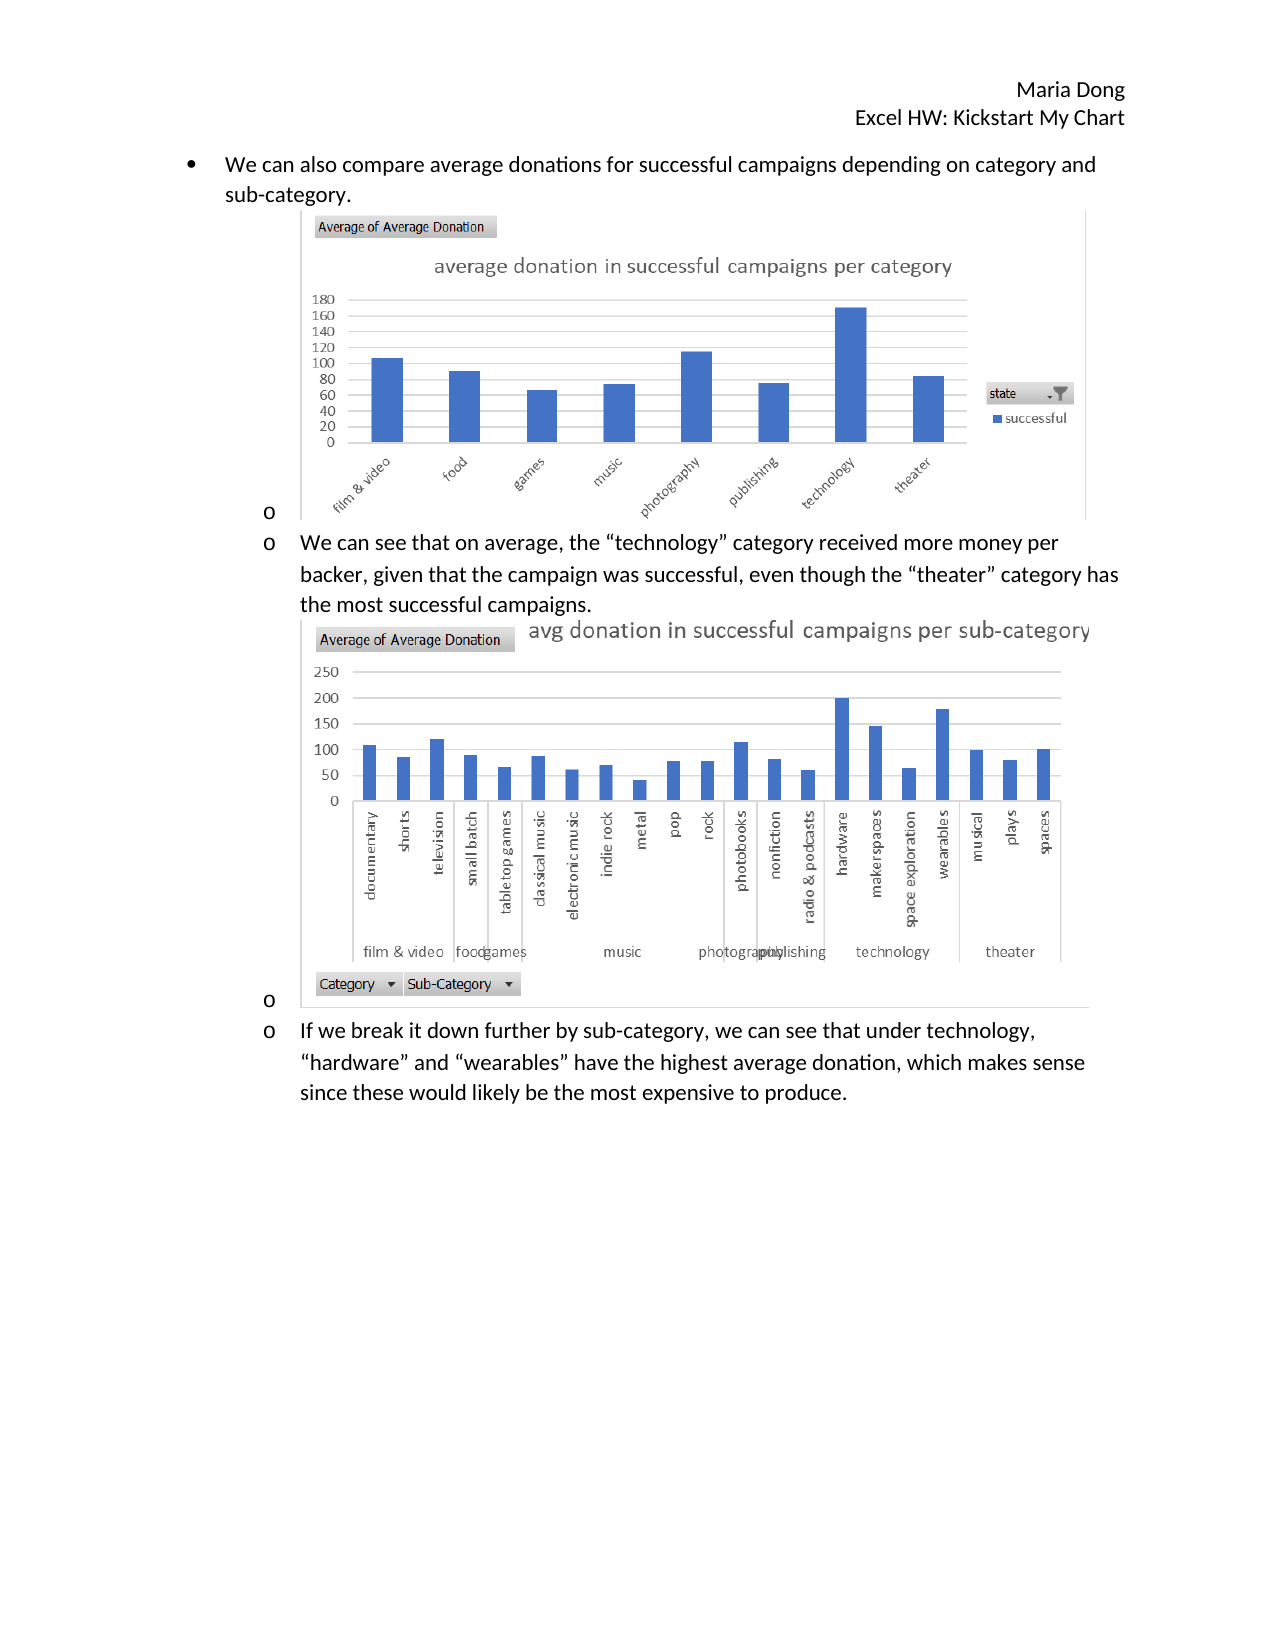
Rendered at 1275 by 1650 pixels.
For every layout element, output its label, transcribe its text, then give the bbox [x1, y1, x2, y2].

list We can also compare average donations for successful campaigns depending on category and sub-category. [187, 150, 1125, 208]
picture [300, 620, 1089, 1008]
list If we break it down further by sub-category, we can see that under technology, “hardware” and “wearables” have the highest average donation, which makes sense since these would likely be the most expensive to produce. [262, 1017, 1125, 1106]
picture [300, 210, 1086, 520]
list We can see that on average, the “technology” category received more money per backer, given that the campaign was successful, even though the “theater” category has the most successful campaigns. [262, 528, 1125, 618]
